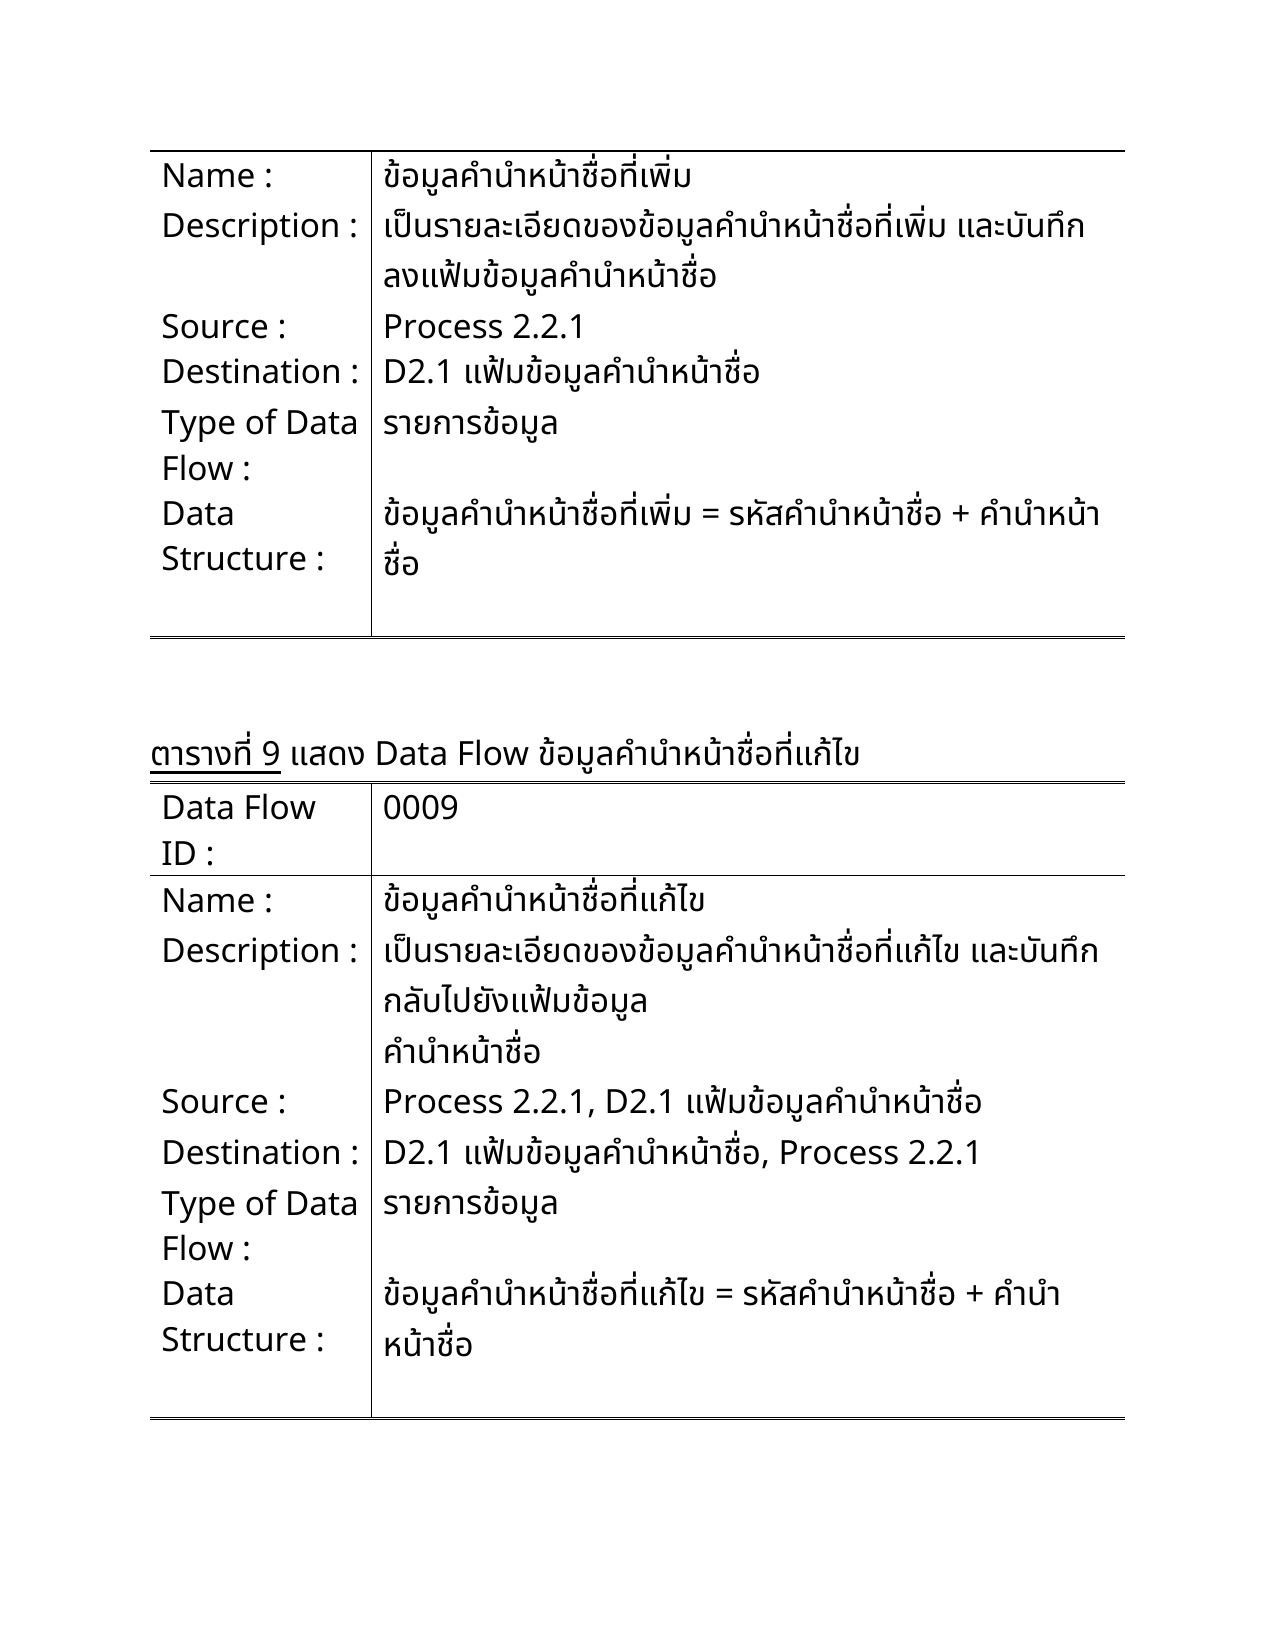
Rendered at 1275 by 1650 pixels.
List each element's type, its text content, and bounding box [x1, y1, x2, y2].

table_cell ข้อมูลคำนำหน้าชื่อที่แก้ไข [372, 876, 1125, 927]
table_cell Data Structure : [150, 1270, 371, 1417]
table_cell Source : [150, 303, 371, 348]
table_cell Type of Data Flow : [150, 1179, 371, 1270]
table_cell รายการข้อมูล [372, 1179, 1125, 1270]
table_cell เป็นรายละเอียดของข้อมูลคำนำหน้าชื่อที่เพิ่ม และบันทึกลงแฟ้มข้อมูลคำนำหน้าชื่อ [372, 202, 1125, 303]
table_cell Type of Data Flow : [150, 399, 371, 490]
table_cell Process 2.2.1, D2.1 แฟ้มข้อมูลคำนำหน้าชื่อ [372, 1078, 1125, 1129]
text ตารางที่ 9 แสดง Data Flow ข้อมูลคำนำหน้าชื่อที่แก้ไข [150, 730, 1125, 781]
table_cell Description : [150, 927, 371, 1078]
table_cell รายการข้อมูล [372, 399, 1125, 490]
table_cell Process 2.2.1 [372, 303, 1125, 348]
table_cell Description : [150, 202, 371, 303]
table_cell Data Structure : [150, 490, 371, 636]
table_cell Name : [150, 152, 371, 202]
table_cell ข้อมูลคำนำหน้าชื่อที่แก้ไข = รหัสคำนำหน้าชื่อ + คำนำหน้าชื่อ [372, 1270, 1125, 1417]
table_cell Source : [150, 1078, 371, 1129]
table_cell Name : [150, 876, 371, 927]
table_header Data Flow ID : [150, 784, 371, 875]
table_cell ข้อมูลคำนำหน้าชื่อที่เพิ่ม = รหัสคำนำหน้าชื่อ + คำนำหน้าชื่อ [372, 490, 1125, 636]
table_header 0009 [372, 784, 1125, 875]
table_cell Destination : [150, 1129, 371, 1179]
table_cell Destination : [150, 348, 371, 399]
table_cell เป็นรายละเอียดของข้อมูลคำนำหน้าชื่อที่แก้ไข และบันทึกกลับไปยังแฟ้มข้อมูล คำนำหน้าชื่อ [372, 927, 1125, 1078]
table_cell D2.1 แฟ้มข้อมูลคำนำหน้าชื่อ [372, 348, 1125, 399]
table_cell ข้อมูลคำนำหน้าชื่อที่เพิ่ม [372, 152, 1125, 202]
table_cell D2.1 แฟ้มข้อมูลคำนำหน้าชื่อ, Process 2.2.1 [372, 1129, 1125, 1179]
